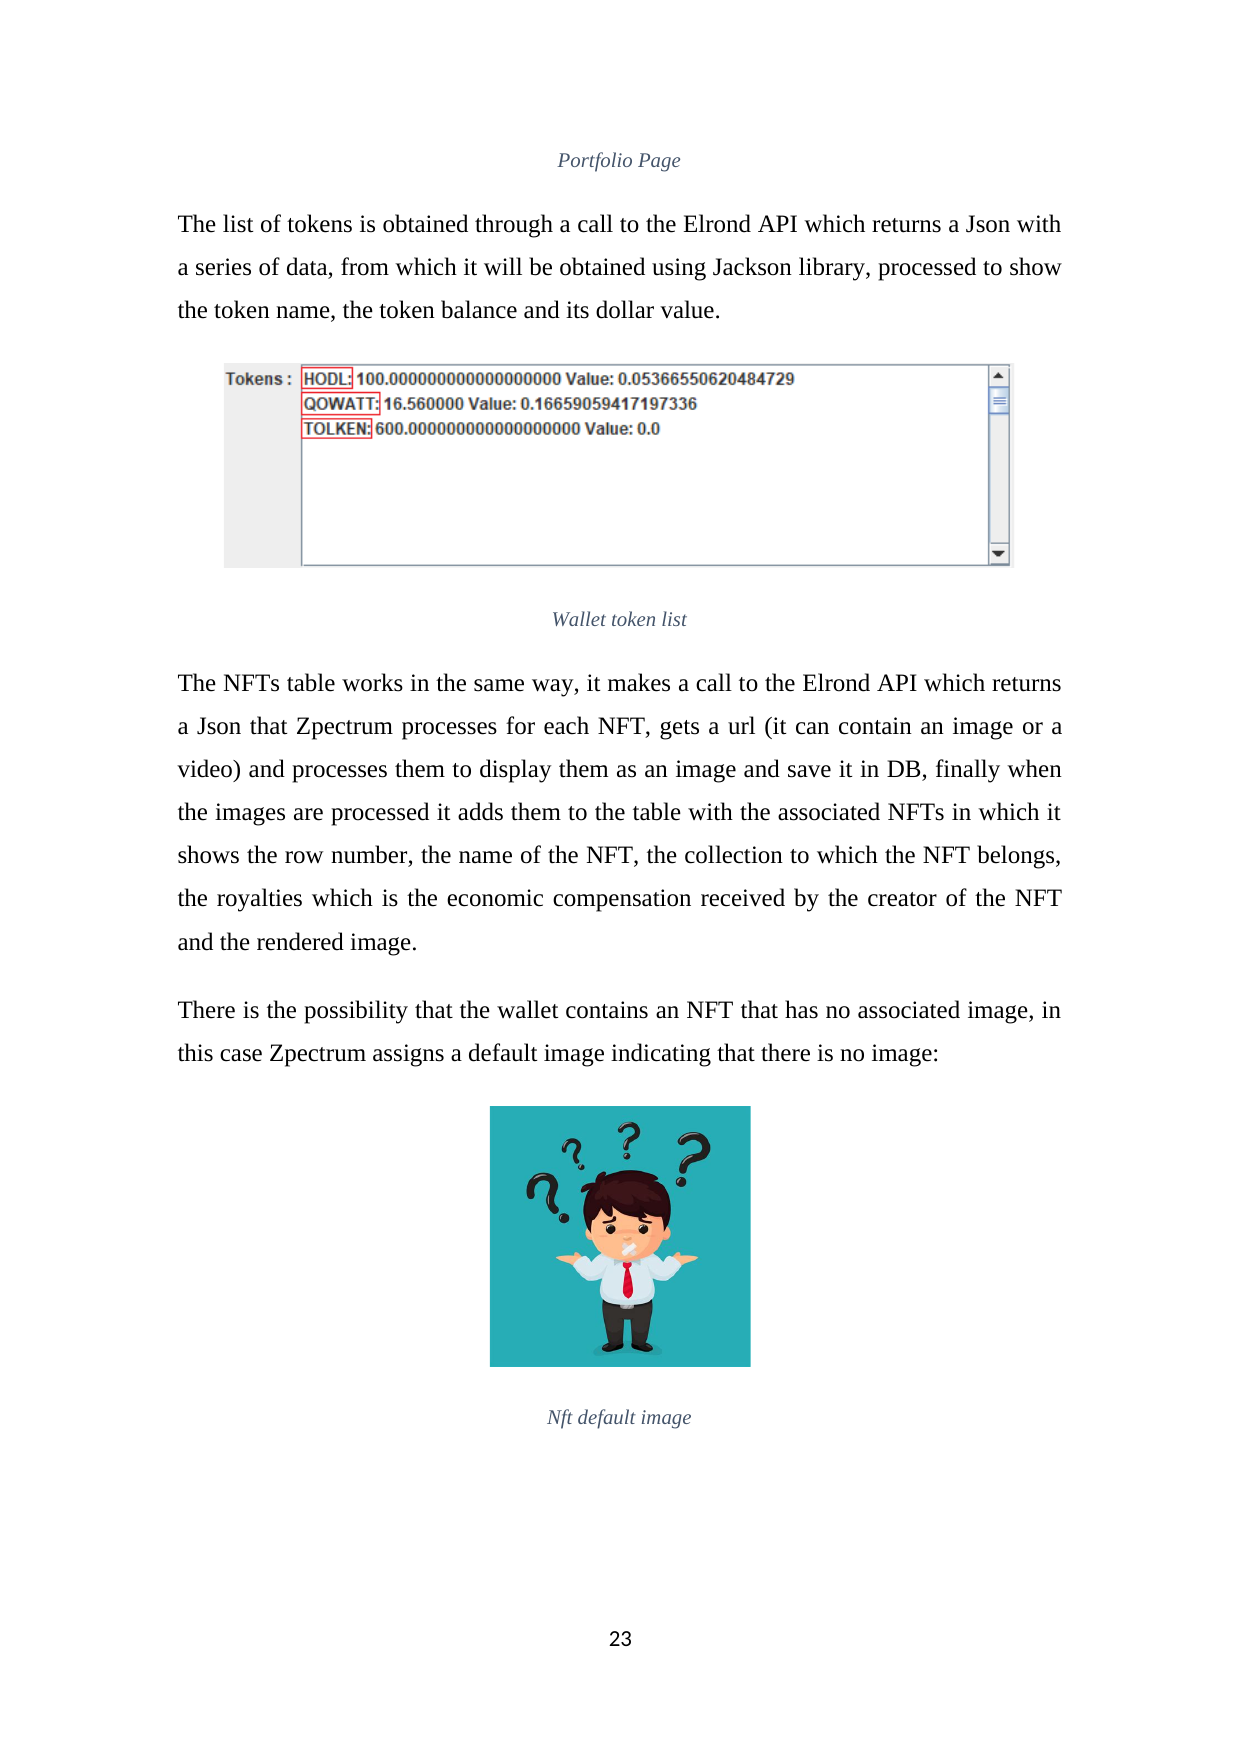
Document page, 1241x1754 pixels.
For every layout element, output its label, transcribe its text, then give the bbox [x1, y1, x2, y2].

text There is the possibility that the wallet contains an NFT that has no associated image, in this case Zpectrum assigns a default image indicating that there is no image: [177, 995, 1063, 1067]
text Nft default image [177, 1405, 1063, 1429]
text The NFTs table works in the same way, it makes a call to the Elrond API which returns a Json that Zpectrum processes for each NFT, gets a url (it can contain an image or a video) and processes them to display them as an image and save it in DB, finally when the images are processed it adds them to the table with the associated NFTs in which it shows the row number, the name of the NFT, the collection to which the NFT belongs, the royalties which is the economic compensation received by the creator of the NFT and the rendered image. [177, 668, 1063, 955]
text The list of tokens is obtained through a call to the Elrond API which returns a Json with a series of data, from which it will be obtained using Jackson library, processed to show the token name, the token balance and its dollar value. [177, 209, 1063, 324]
text Portfolio Page [177, 148, 1063, 172]
picture [489, 1106, 751, 1367]
text Wallet token list [177, 607, 1063, 631]
